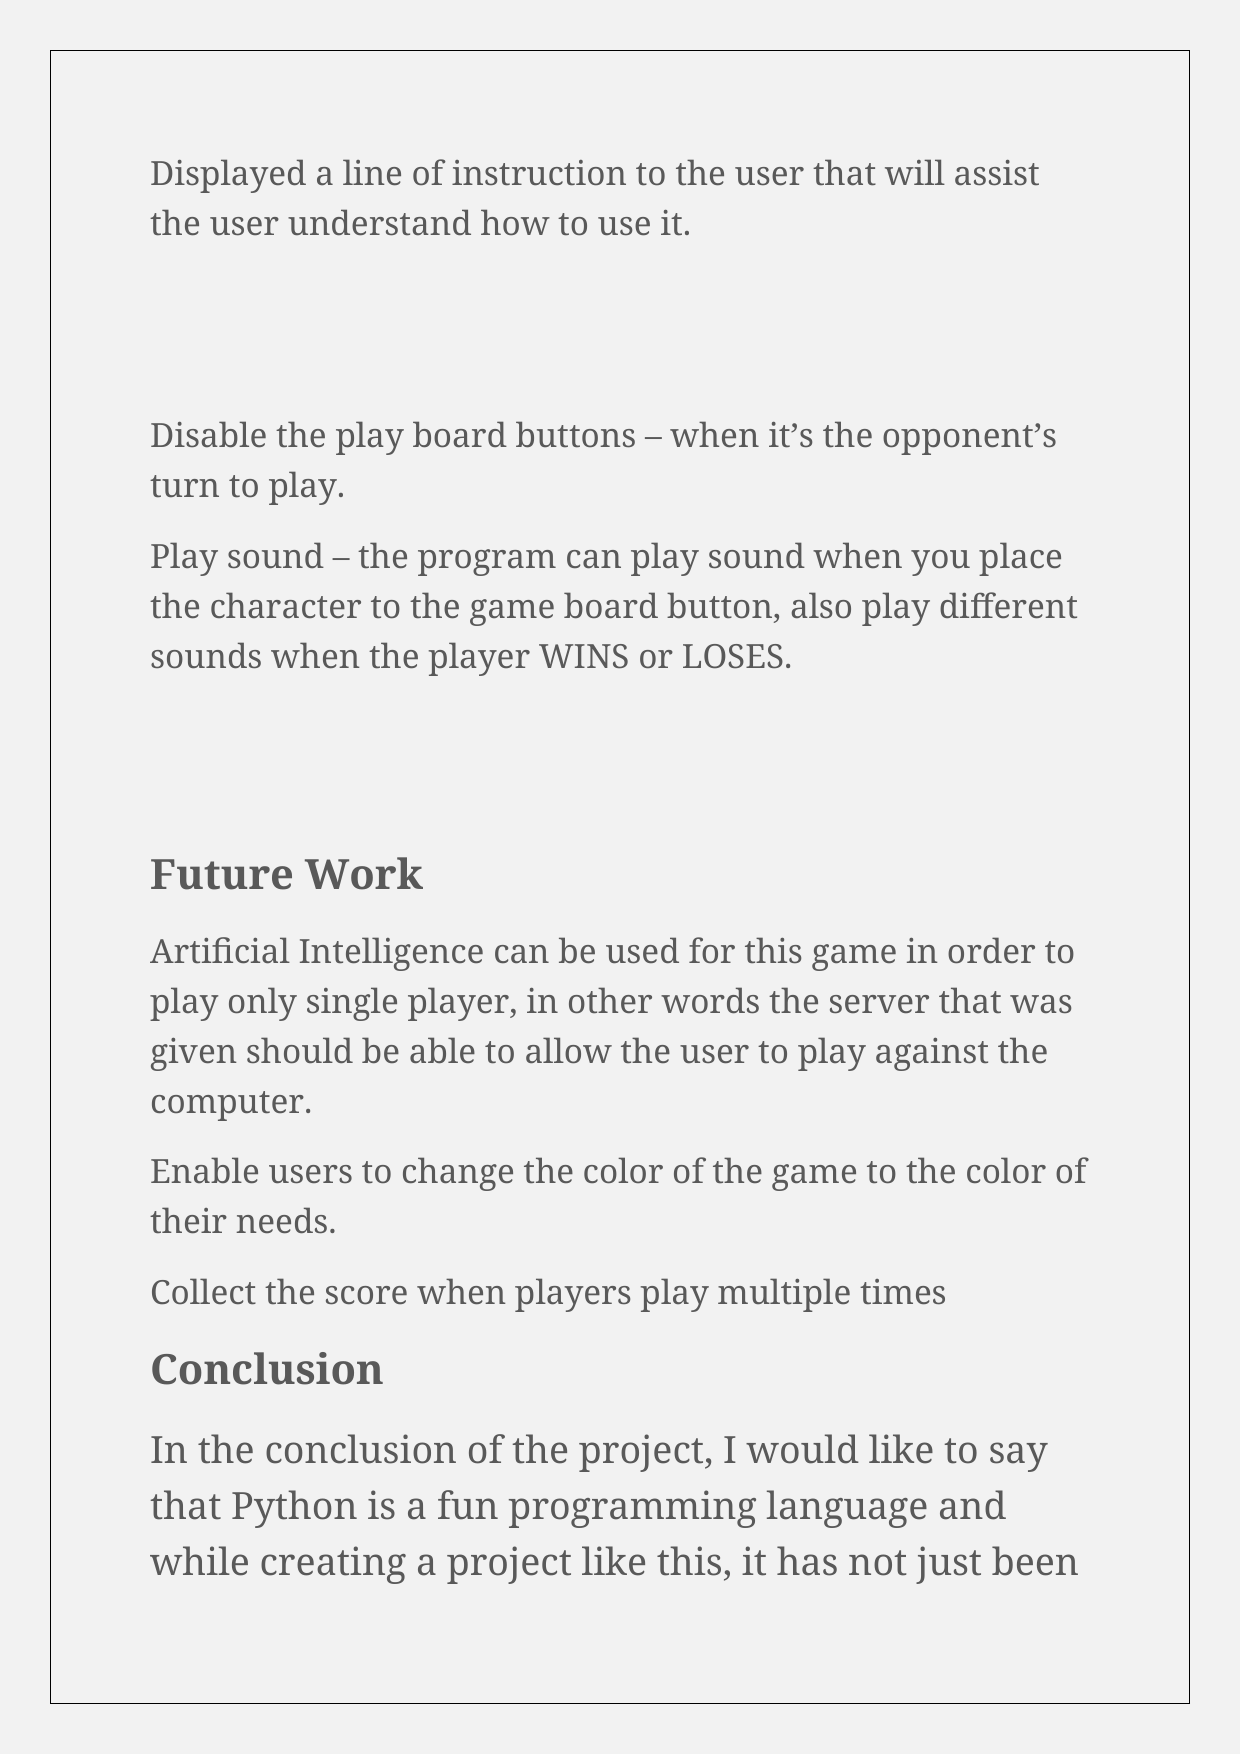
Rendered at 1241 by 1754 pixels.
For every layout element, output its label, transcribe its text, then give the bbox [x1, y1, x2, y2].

text Play sound – the program can play sound when you place the character to the game board button, also play different sounds when the player WINS or LOSES. [150, 533, 1090, 678]
text Collect the score when players play multiple times [150, 1269, 1090, 1314]
text Conclusion [150, 1340, 1090, 1396]
text Disable the play board buttons – when it’s the opponent’s turn to play. [150, 412, 1090, 507]
text Future Work [150, 845, 1090, 901]
text Enable users to change the color of the game to the color of their needs. [150, 1148, 1090, 1244]
text Artificial Intelligence can be used for this game in order to play only single player, in other words the server that was given should be able to allow the user to play against the computer. [150, 928, 1090, 1123]
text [150, 1423, 1090, 1586]
